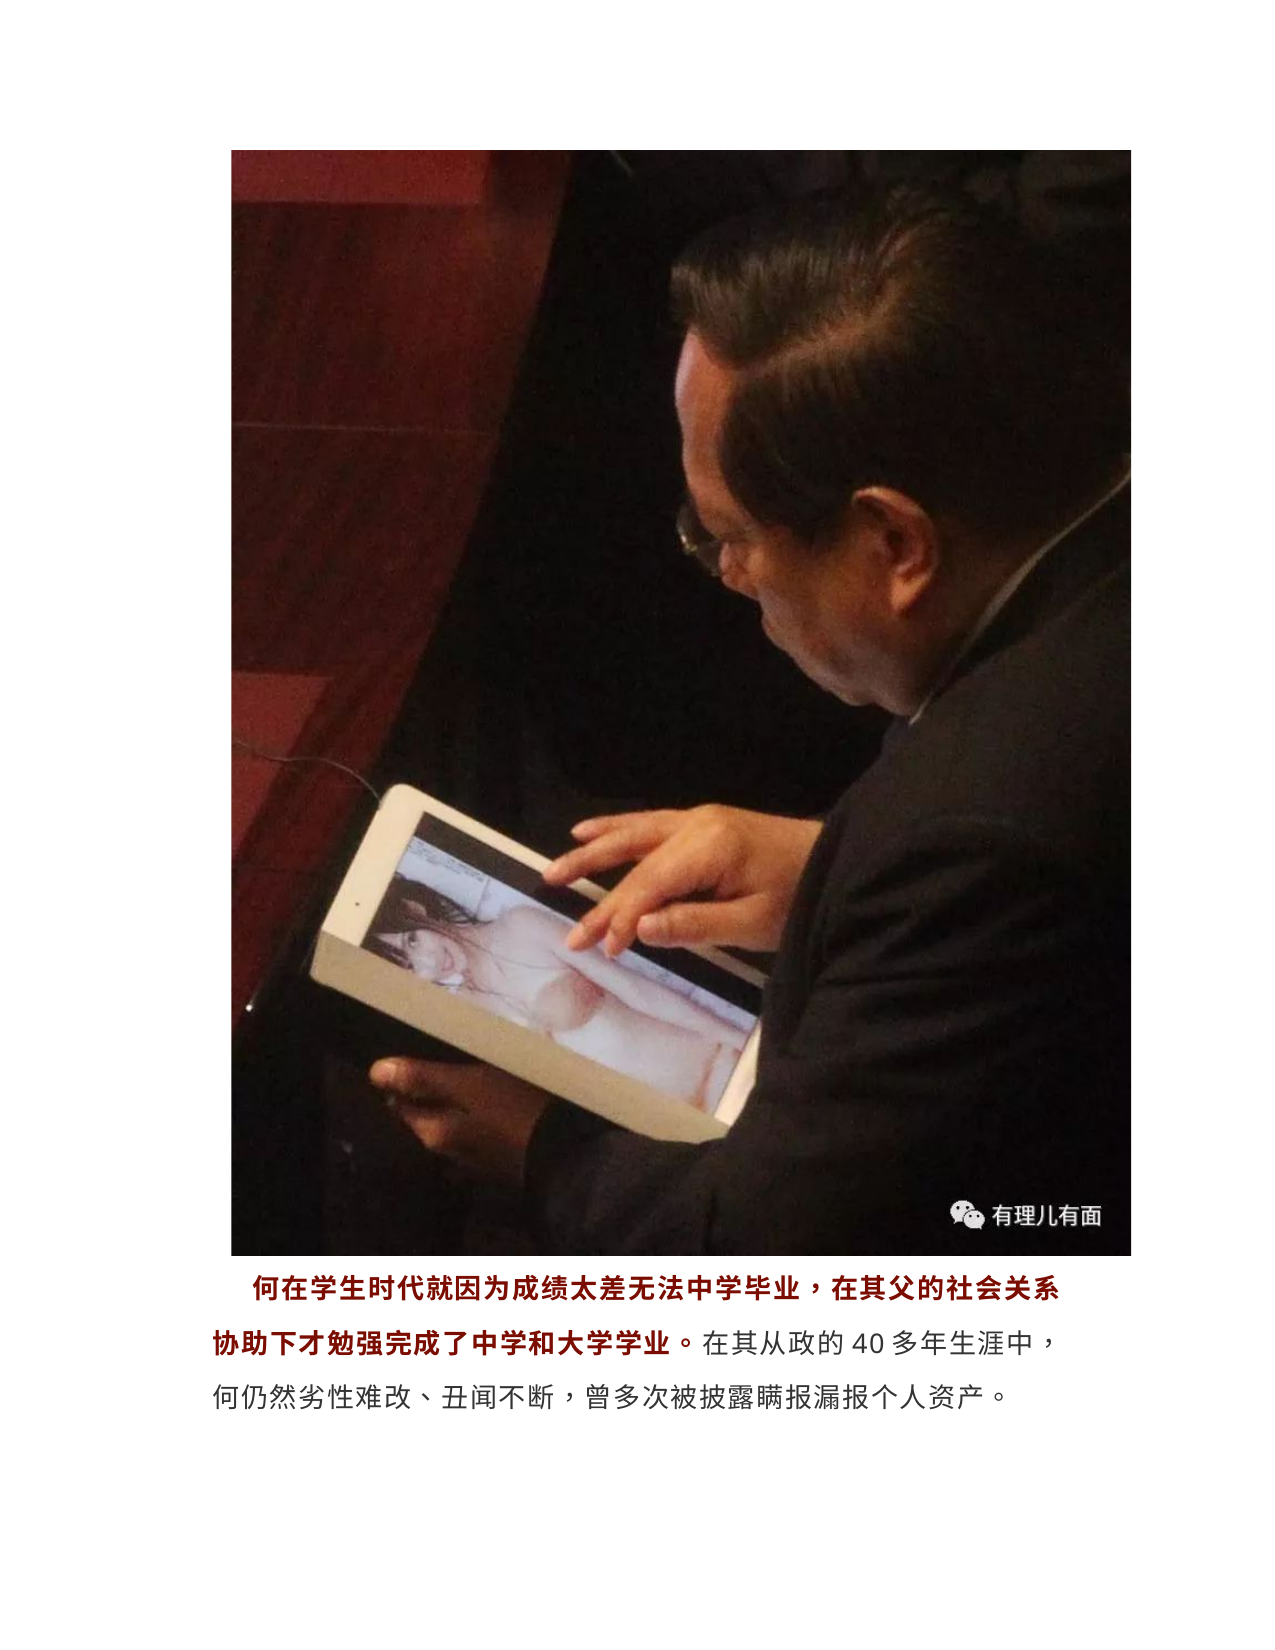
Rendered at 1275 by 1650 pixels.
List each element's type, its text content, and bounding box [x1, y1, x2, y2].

picture [231, 150, 1132, 1256]
text 何在学生时代就因为成绩太差无法中学毕业，在其父的社会关系协助下才勉强完成了中学和大学学业。在其从政的40多年生涯中，何仍然劣性难改、丑闻不断，曾多次被披露瞒报漏报个人资产。 [212, 1256, 1062, 1415]
